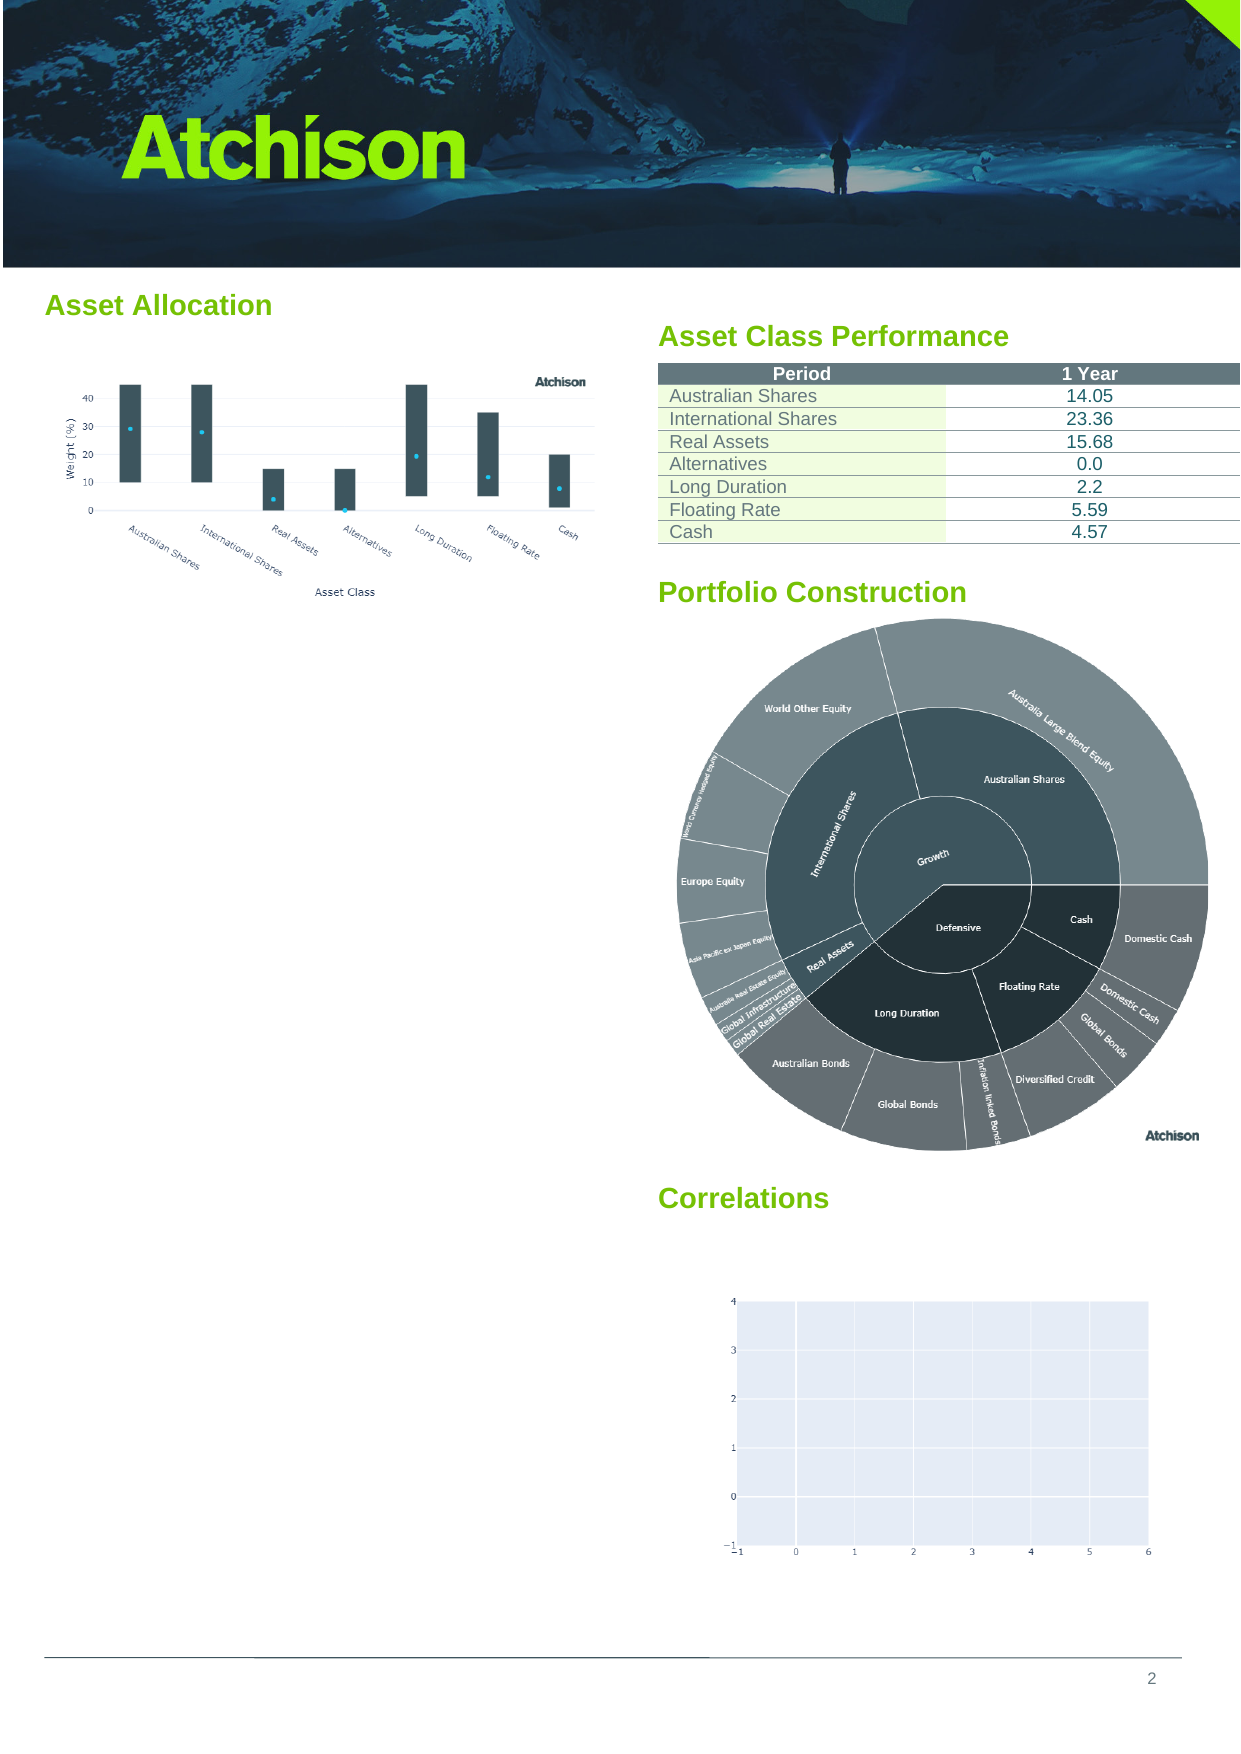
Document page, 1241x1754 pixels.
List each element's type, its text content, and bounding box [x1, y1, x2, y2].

table_cell 23.36 [946, 408, 1234, 429]
subtitle Asset Class Performance [658, 319, 1196, 352]
subtitle Portfolio Construction [658, 575, 1196, 608]
picture [676, 1225, 1209, 1606]
table_cell 15.68 [946, 431, 1234, 452]
table_cell 14.05 [946, 385, 1234, 407]
table_header Period [658, 363, 946, 384]
table_cell 4.57 [946, 521, 1234, 542]
table_cell International Shares [658, 408, 946, 429]
picture [3, 0, 1241, 269]
picture [63, 331, 595, 598]
picture [676, 618, 1209, 1151]
subtitle Correlations [658, 1181, 1196, 1215]
table_cell Long Duration [658, 476, 946, 497]
table_cell Floating Rate [658, 498, 946, 520]
table_cell 0.0 [946, 453, 1234, 475]
table_cell Cash [658, 521, 946, 542]
table_cell Alternatives [658, 453, 946, 475]
table_cell Australian Shares [658, 385, 946, 407]
subtitle Asset Allocation [44, 287, 583, 321]
table_cell 5.59 [946, 498, 1234, 520]
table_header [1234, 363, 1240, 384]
table_cell Real Assets [658, 431, 946, 452]
table_header 1 Year [946, 363, 1234, 384]
table_cell 2.2 [946, 476, 1234, 497]
